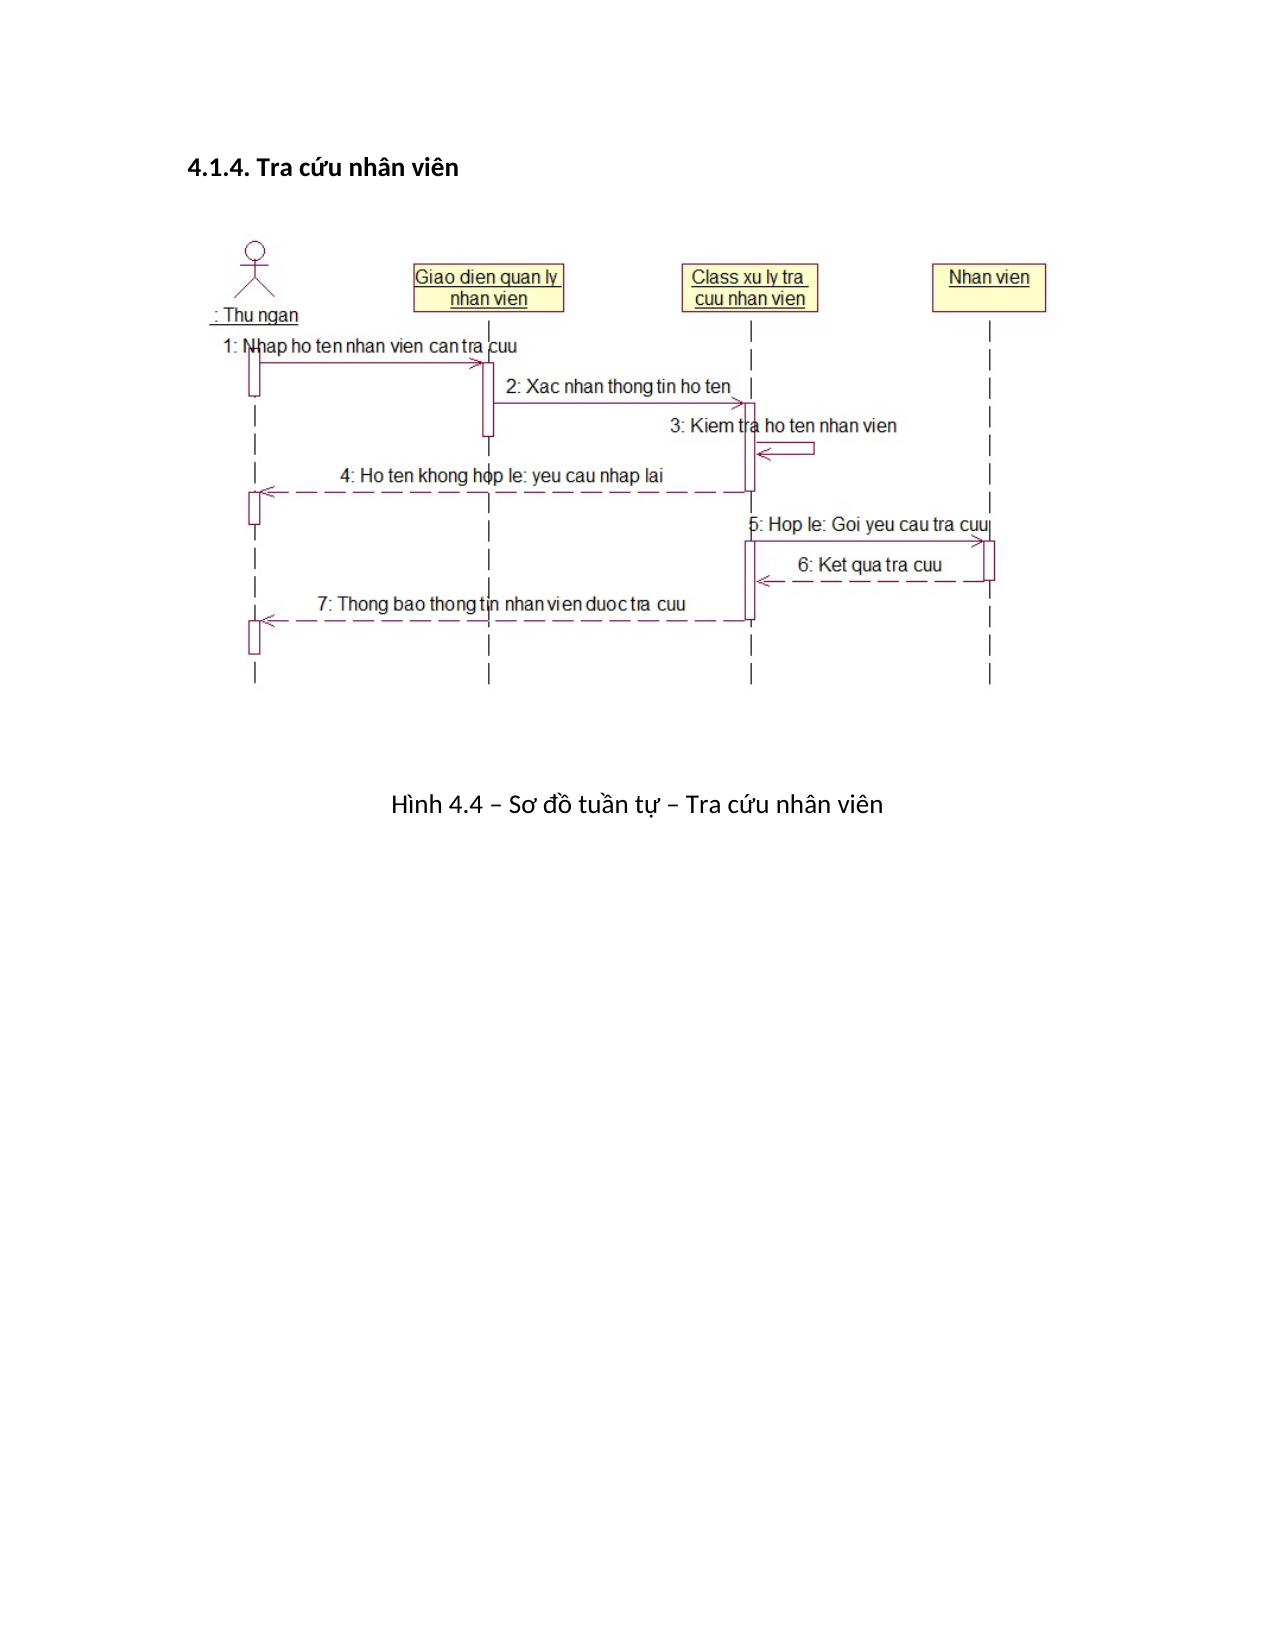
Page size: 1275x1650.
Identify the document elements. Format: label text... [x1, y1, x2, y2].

picture [150, 216, 1089, 757]
text Hình 4.4 – Sơ đồ tuần tự – Tra cứu nhân viên [150, 787, 1125, 820]
text 4.1.4. Tra cứu nhân viên [187, 150, 1125, 183]
